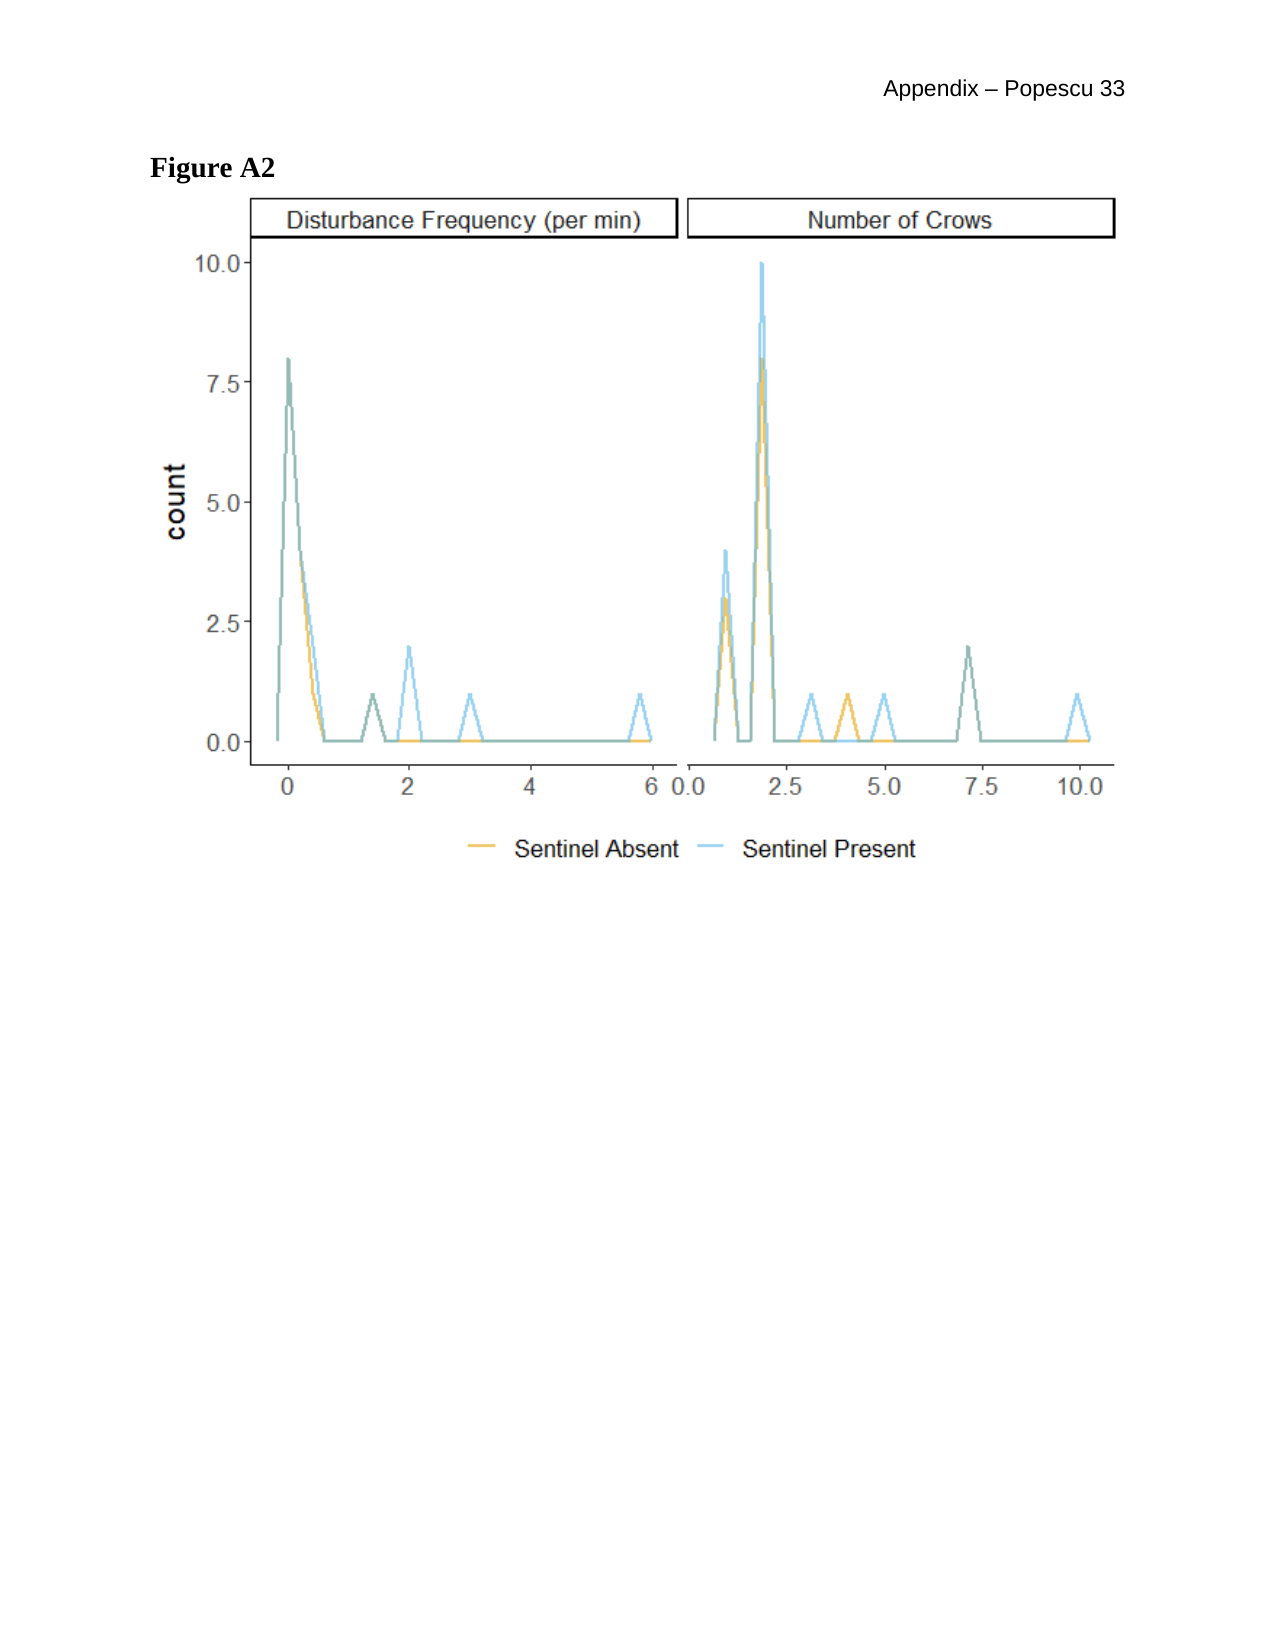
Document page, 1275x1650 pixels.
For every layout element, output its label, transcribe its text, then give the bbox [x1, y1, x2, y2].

picture [150, 188, 1125, 885]
text Figure A2 [150, 150, 1125, 183]
